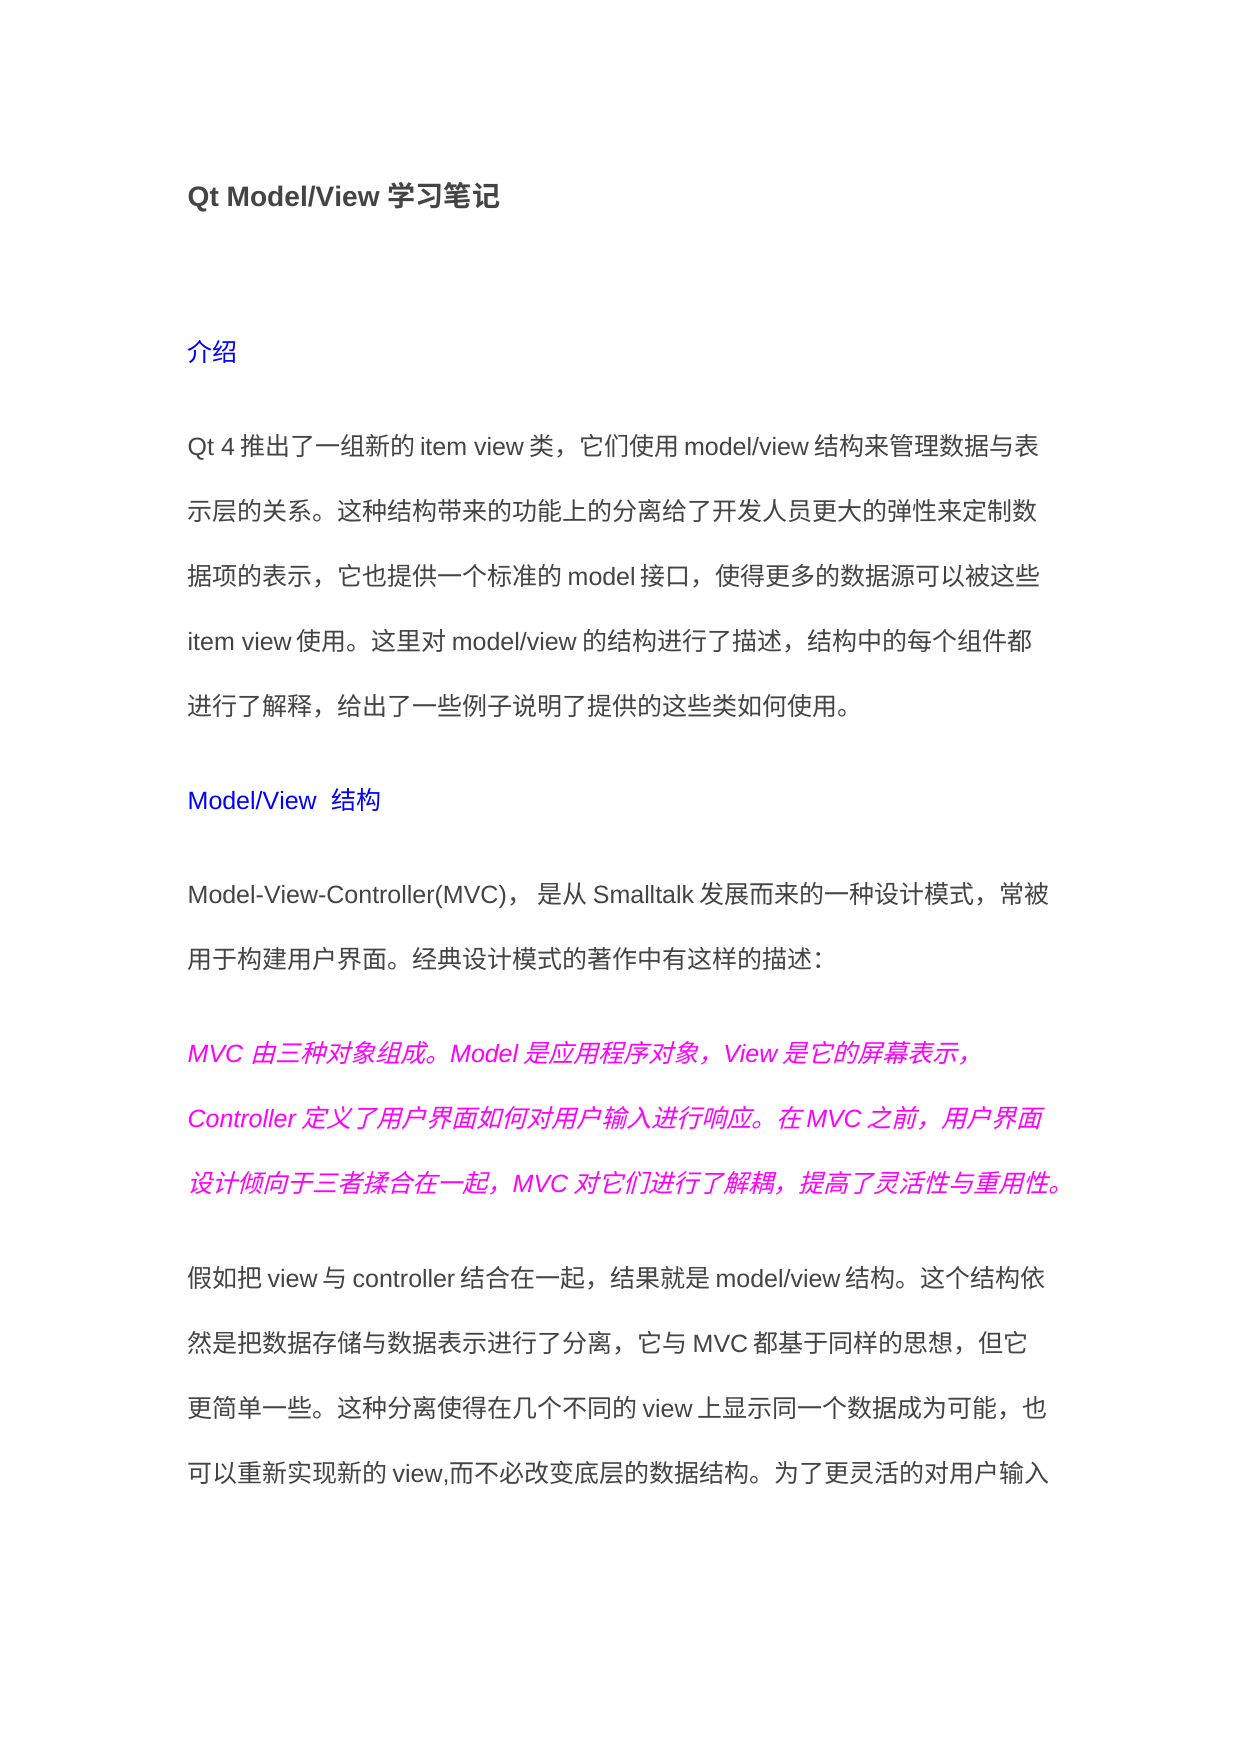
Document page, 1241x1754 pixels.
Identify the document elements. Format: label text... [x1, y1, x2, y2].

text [187, 1244, 1053, 1504]
text Qt 4推出了一组新的item view类，它们使用model/view结构来管理数据与表示层的关系。这种结构带来的功能上的分离给了开发人员更大的弹性来定制数据项的表示，它也提供一个标准的model接口，使得更多的数据源可以被这些item view使用。这里对model/view的结构进行了描述，结构中的每个组件都进行了解释，给出了一些例子说明了提供的这些类如何使用。 [187, 412, 1053, 737]
text Qt Model/View 学习笔记 [187, 162, 1053, 227]
text Model-View-Controller(MVC)， 是从Smalltalk发展而来的一种设计模式，常被用于构建用户界面。经典设计模式的著作中有这样的描述： [187, 860, 1053, 990]
text Model/View 结构 [187, 766, 1053, 831]
text MVC 由三种对象组成。Model是应用程序对象，View是它的屏幕表示，Controller定义了用户界面如何对用户输入进行响应。在MVC之前，用户界面设计倾向于三者揉合在一起，MVC对它们进行了解耦，提高了灵活性与重用性。 [187, 1019, 1053, 1214]
text 介绍 [187, 318, 1053, 383]
